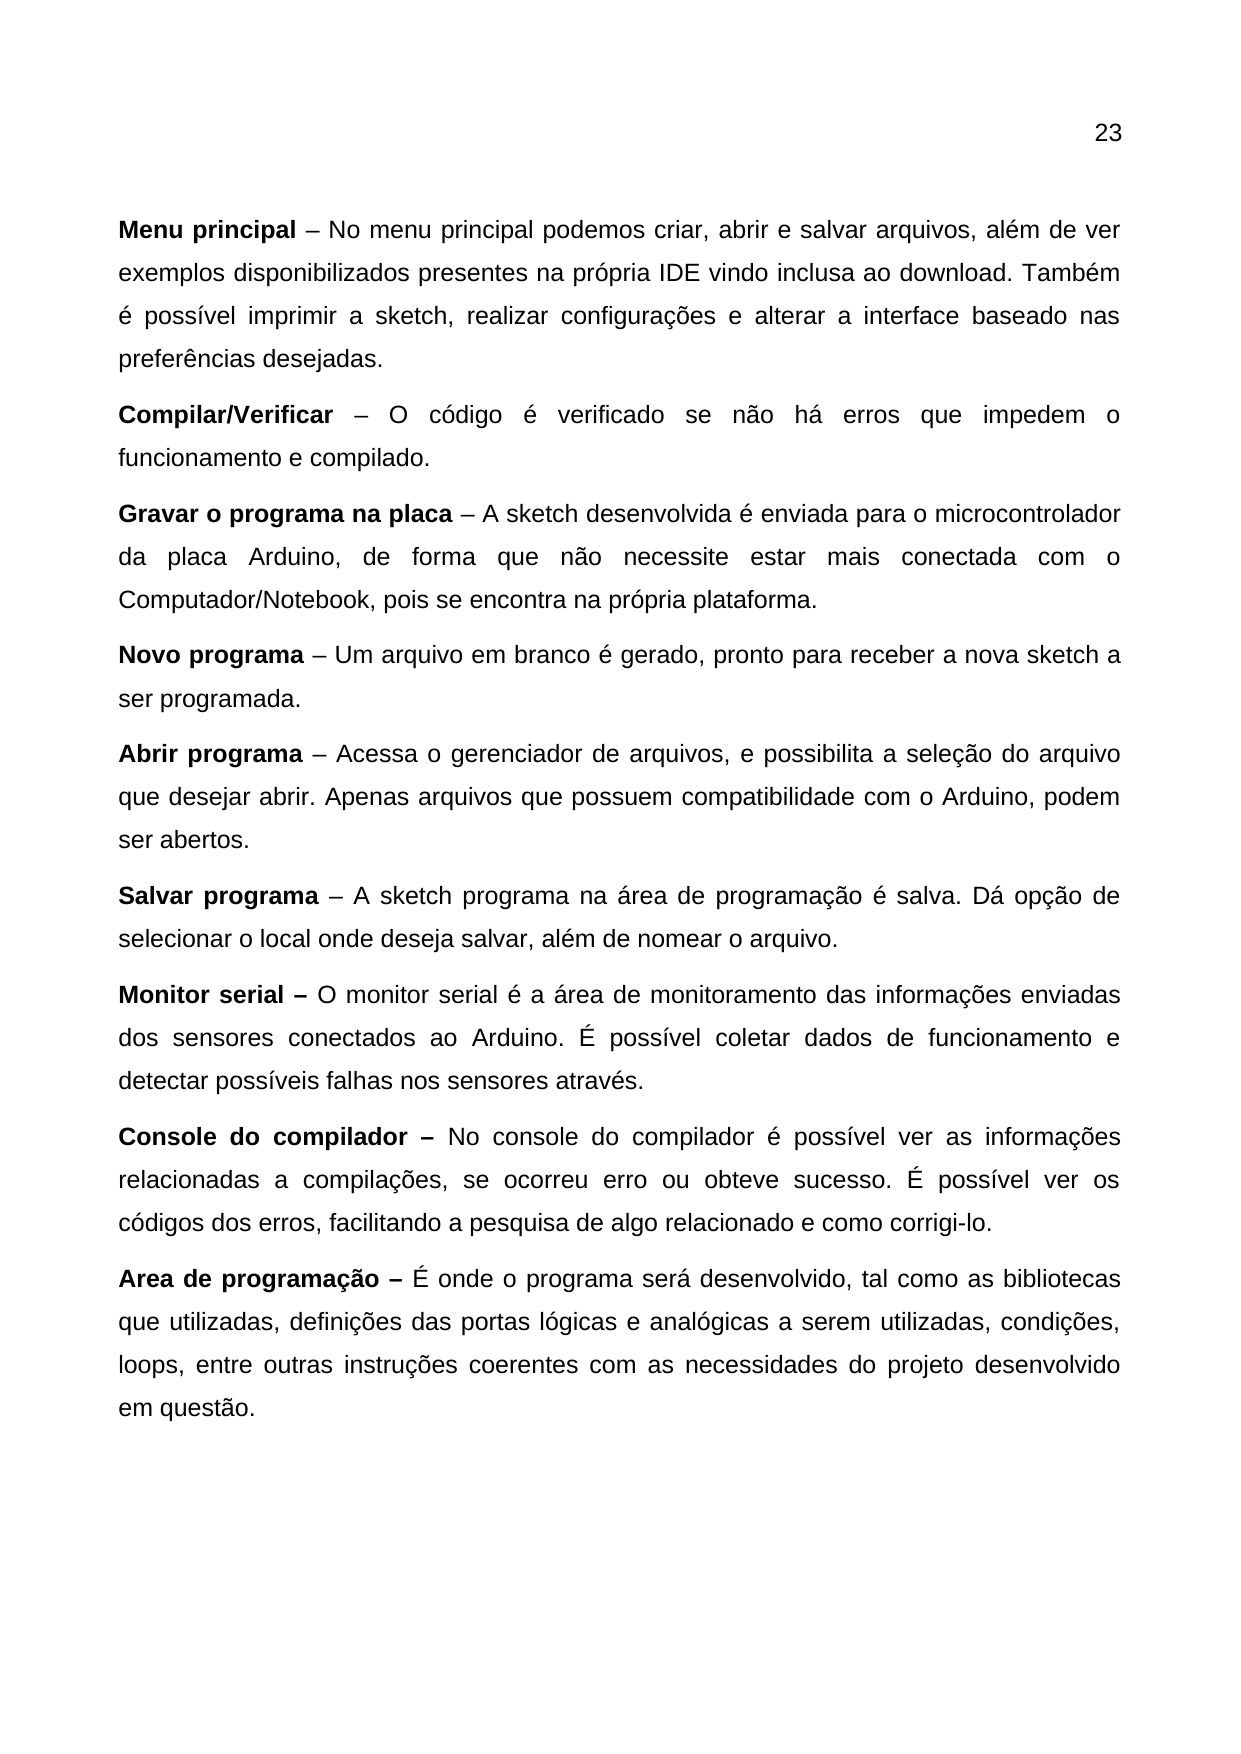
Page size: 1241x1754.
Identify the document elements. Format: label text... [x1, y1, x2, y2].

text Console do compilador – No console do compilador é possível ver as informações relacionadas a compilações, se ocorreu erro ou obteve sucesso. É possível ver os códigos dos erros, facilitando a pesquisa de algo relacionado e como corrigi-lo. [118, 1122, 1122, 1237]
text Menu principal – No menu principal podemos criar, abrir e salvar arquivos, além de ver exemplos disponibilizados presentes na própria IDE vindo inclusa ao download. Também é possível imprimir a sketch, realizar configurações e alterar a interface baseado nas preferências desejadas. [118, 215, 1122, 373]
text Area de programação – É onde o programa será desenvolvido, tal como as bibliotecas que utilizadas, definições das portas lógicas e analógicas a serem utilizadas, condições, loops, entre outras instruções coerentes com as necessidades do projeto desenvolvido em questão. [118, 1264, 1122, 1422]
text Salvar programa – A sketch programa na área de programação é salva. Dá opção de selecionar o local onde deseja salvar, além de nomear o arquivo. [118, 881, 1122, 953]
text Gravar o programa na placa – A sketch desenvolvida é enviada para o microcontrolador da placa Arduino, de forma que não necessite estar mais conectada com o Computador/Notebook, pois se encontra na própria plataforma. [118, 499, 1122, 614]
text Novo programa – Um arquivo em branco é gerado, pronto para receber a nova sketch a ser programada. [118, 641, 1122, 712]
text Compilar/Verificar – O código é verificado se não há erros que impedem o funcionamento e compilado. [118, 400, 1122, 472]
text Abrir programa – Acessa o gerenciador de arquivos, e possibilita a seleção do arquivo que desejar abrir. Apenas arquivos que possuem compatibilidade com o Arduino, podem ser abertos. [118, 739, 1122, 854]
text Monitor serial – O monitor serial é a área de monitoramento das informações enviadas dos sensores conectados ao Arduino. É possível coletar dados de funcionamento e detectar possíveis falhas nos sensores através. [118, 980, 1122, 1095]
